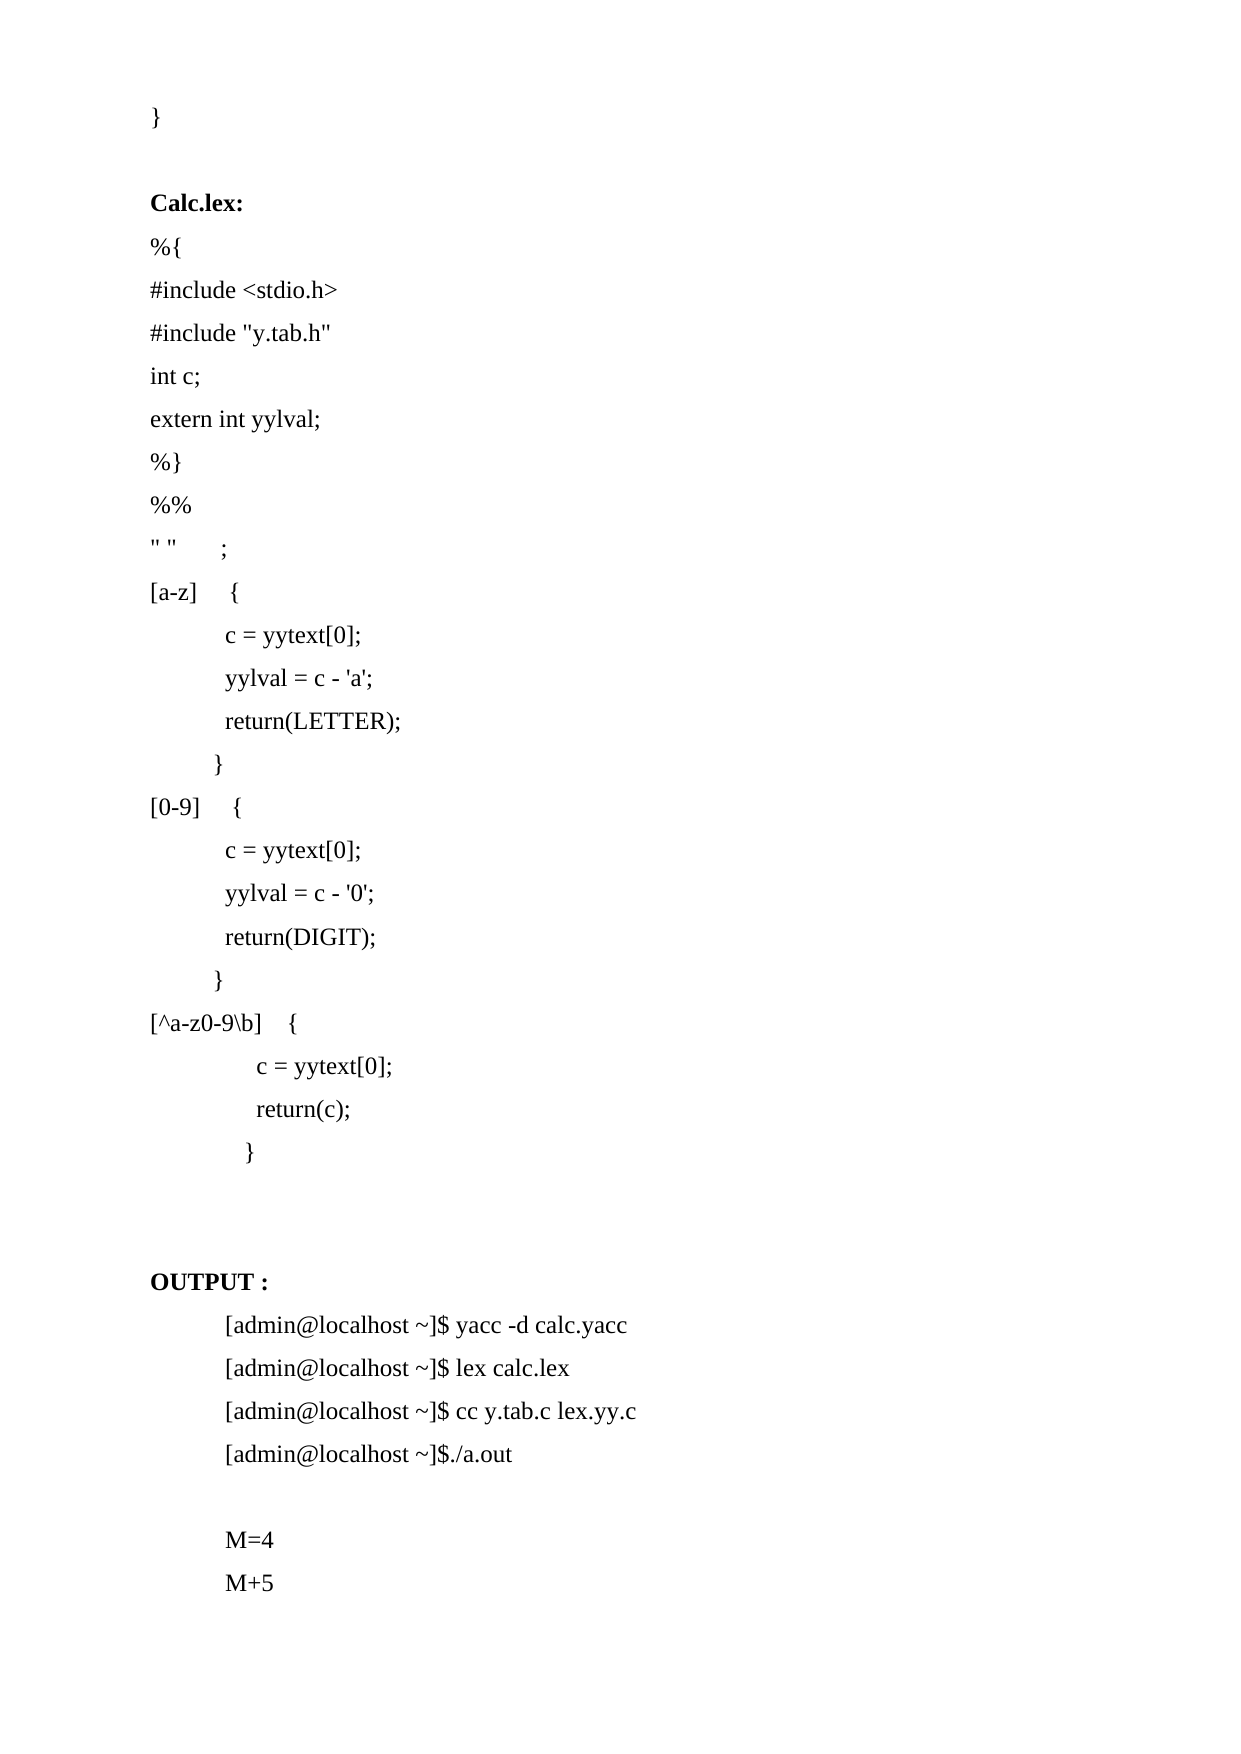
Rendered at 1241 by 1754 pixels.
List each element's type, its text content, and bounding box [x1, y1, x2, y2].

text #include "y.tab.h" [150, 318, 1090, 347]
text return(c); [150, 1094, 1090, 1123]
text c = yytext[0]; [150, 620, 1090, 648]
text int c; [150, 361, 1090, 390]
text yylval = c - '0'; [150, 878, 1090, 907]
text M=4 [225, 1525, 1090, 1554]
text [admin@localhost ~]$ lex calc.lex [225, 1353, 1090, 1382]
text [^a-z0-9\b] { [150, 1008, 1090, 1037]
text " " ; [150, 533, 1090, 562]
text } [150, 1137, 1090, 1166]
text [admin@localhost ~]$./a.out [225, 1439, 1090, 1468]
text return(DIGIT); [150, 922, 1090, 950]
text %} [150, 447, 1090, 476]
text Calc.lex: [150, 188, 1090, 217]
text return(LETTER); [150, 706, 1090, 735]
text } [150, 102, 1090, 131]
text [0-9] { [150, 792, 1090, 821]
text #include <stdio.h> [150, 275, 1090, 303]
text c = yytext[0]; [150, 1051, 1090, 1080]
text M+5 [225, 1568, 1090, 1597]
text extern int yylval; [150, 404, 1090, 433]
text OUTPUT : [150, 1267, 1090, 1295]
text yylval = c - 'a'; [150, 663, 1090, 692]
text [admin@localhost ~]$ cc y.tab.c lex.yy.c [225, 1396, 1090, 1425]
text %{ [150, 232, 1090, 260]
text [admin@localhost ~]$ yacc -d calc.yacc [225, 1310, 1090, 1338]
text [a-z] { [150, 577, 1090, 605]
text %% [150, 490, 1090, 519]
text c = yytext[0]; [150, 835, 1090, 864]
text } [150, 965, 1090, 993]
text } [150, 749, 1090, 778]
